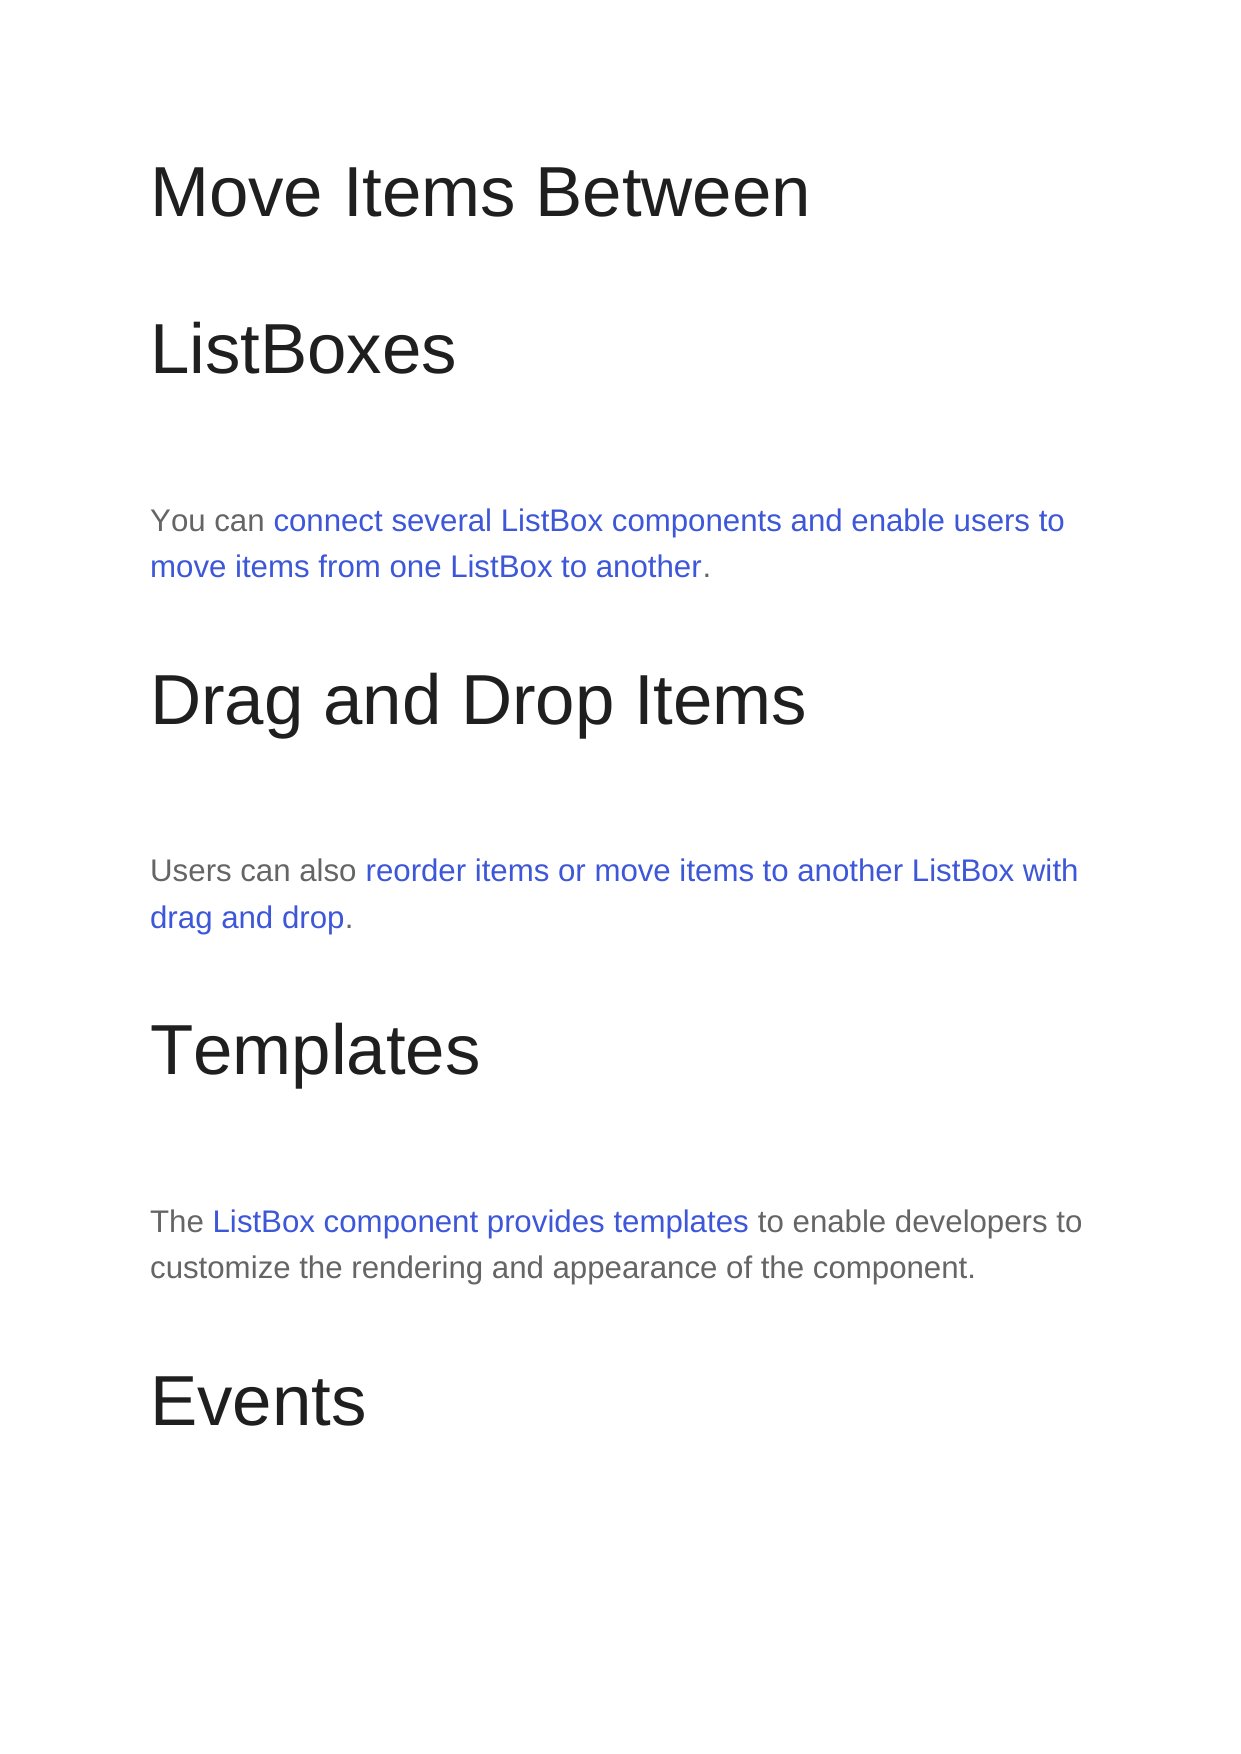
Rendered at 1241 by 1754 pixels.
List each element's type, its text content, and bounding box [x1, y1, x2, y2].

text The ListBox component provides templates to enable developers to customize the rendering and appearance of the component. [150, 1203, 1090, 1286]
subtitle Move Items Between ListBoxes [150, 150, 1090, 389]
subtitle Events [150, 1359, 1090, 1440]
subtitle Templates [150, 1008, 1090, 1090]
subtitle Drag and Drop Items [150, 658, 1090, 739]
text You can connect several ListBox components and enable users to move items from one ListBox to another. [150, 502, 1090, 584]
text Users can also reorder items or move items to another ListBox with drag and drop. [150, 852, 1090, 935]
